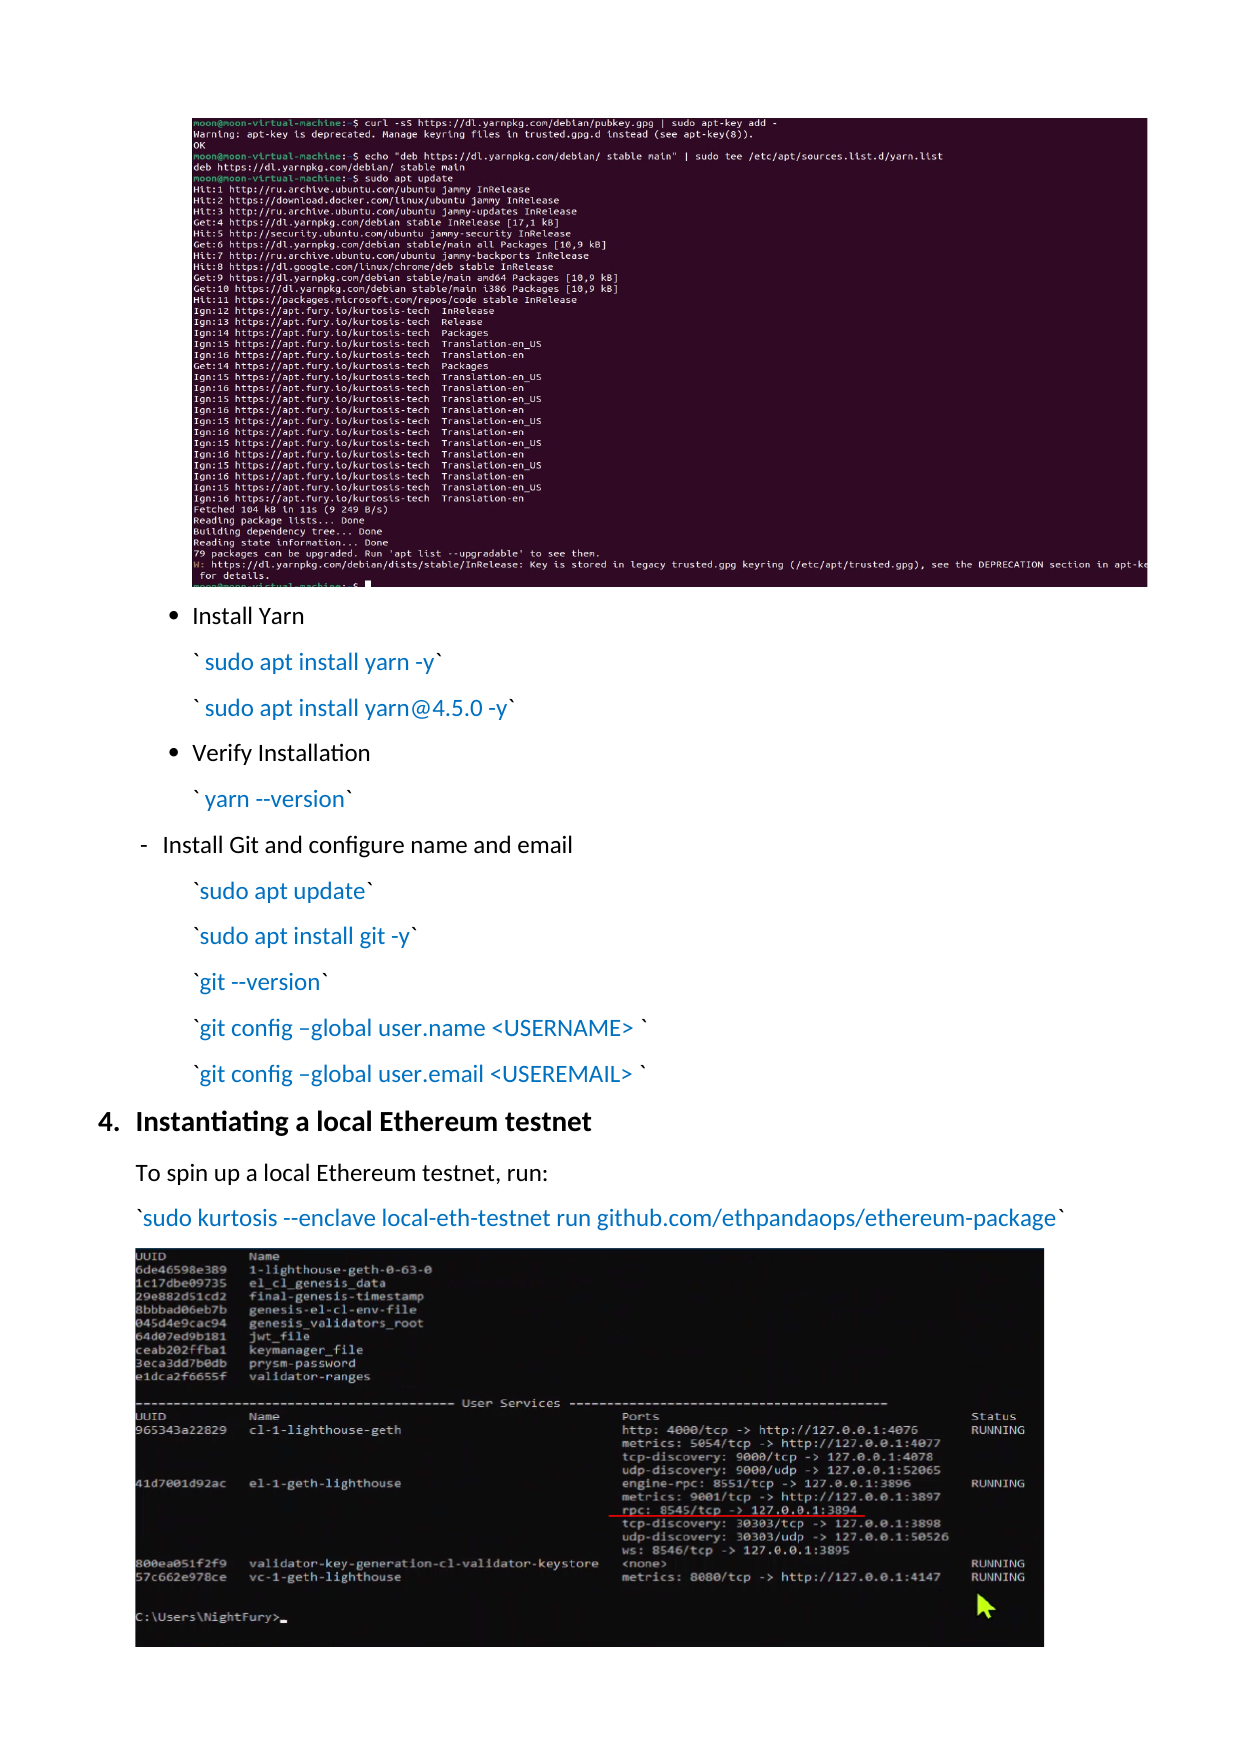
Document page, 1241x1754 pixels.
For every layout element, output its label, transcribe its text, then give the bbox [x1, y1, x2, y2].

list Install Git and configure name and email [140, 829, 1152, 859]
list `sudo apt install git -y` [192, 921, 1152, 951]
list ` sudo apt install yarn@4.5.0 -y` [192, 692, 1152, 722]
list Verify Installation [169, 738, 1152, 768]
list `git config –global user.email <USEREMAIL> ` [192, 1058, 1152, 1088]
list `sudo kurtosis --enclave local-eth-testnet run github.com/ethpandaops/ethereum-package` [135, 1203, 1152, 1233]
list `sudo apt update` [192, 875, 1152, 905]
list To spin up a local Ethereum testnet, run: [135, 1157, 1152, 1187]
list `git --version` [192, 966, 1152, 997]
list `git config –global user.name <USERNAME> ` [192, 1012, 1152, 1042]
list Instantiating a local Ethereum testnet [98, 1103, 1152, 1139]
list ` yarn --version` [192, 783, 1152, 814]
list ` sudo apt install yarn -y` [192, 646, 1152, 677]
picture [192, 118, 1148, 587]
picture [135, 1248, 1045, 1647]
list Install Yarn [169, 600, 1152, 631]
